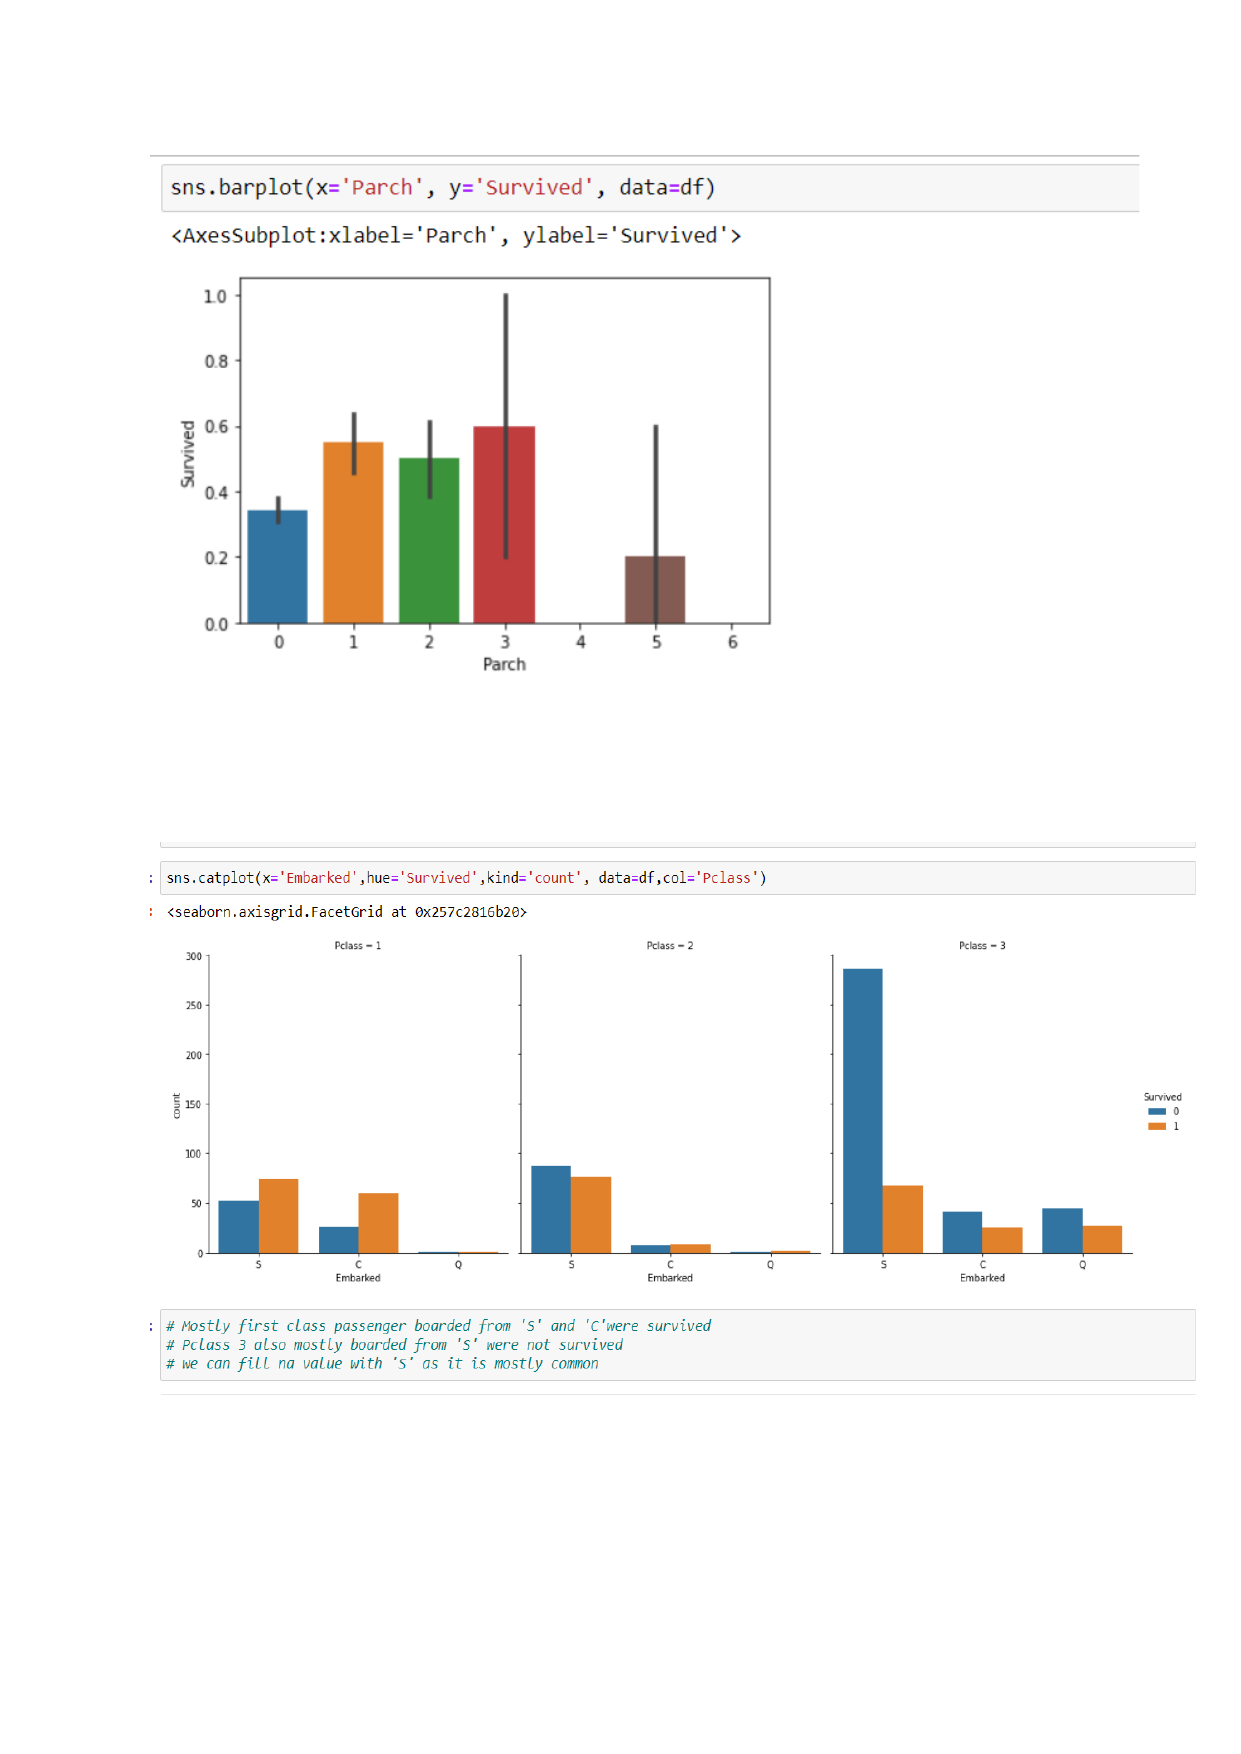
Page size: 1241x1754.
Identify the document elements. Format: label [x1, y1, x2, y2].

picture [150, 150, 1140, 692]
picture [150, 842, 1215, 1395]
